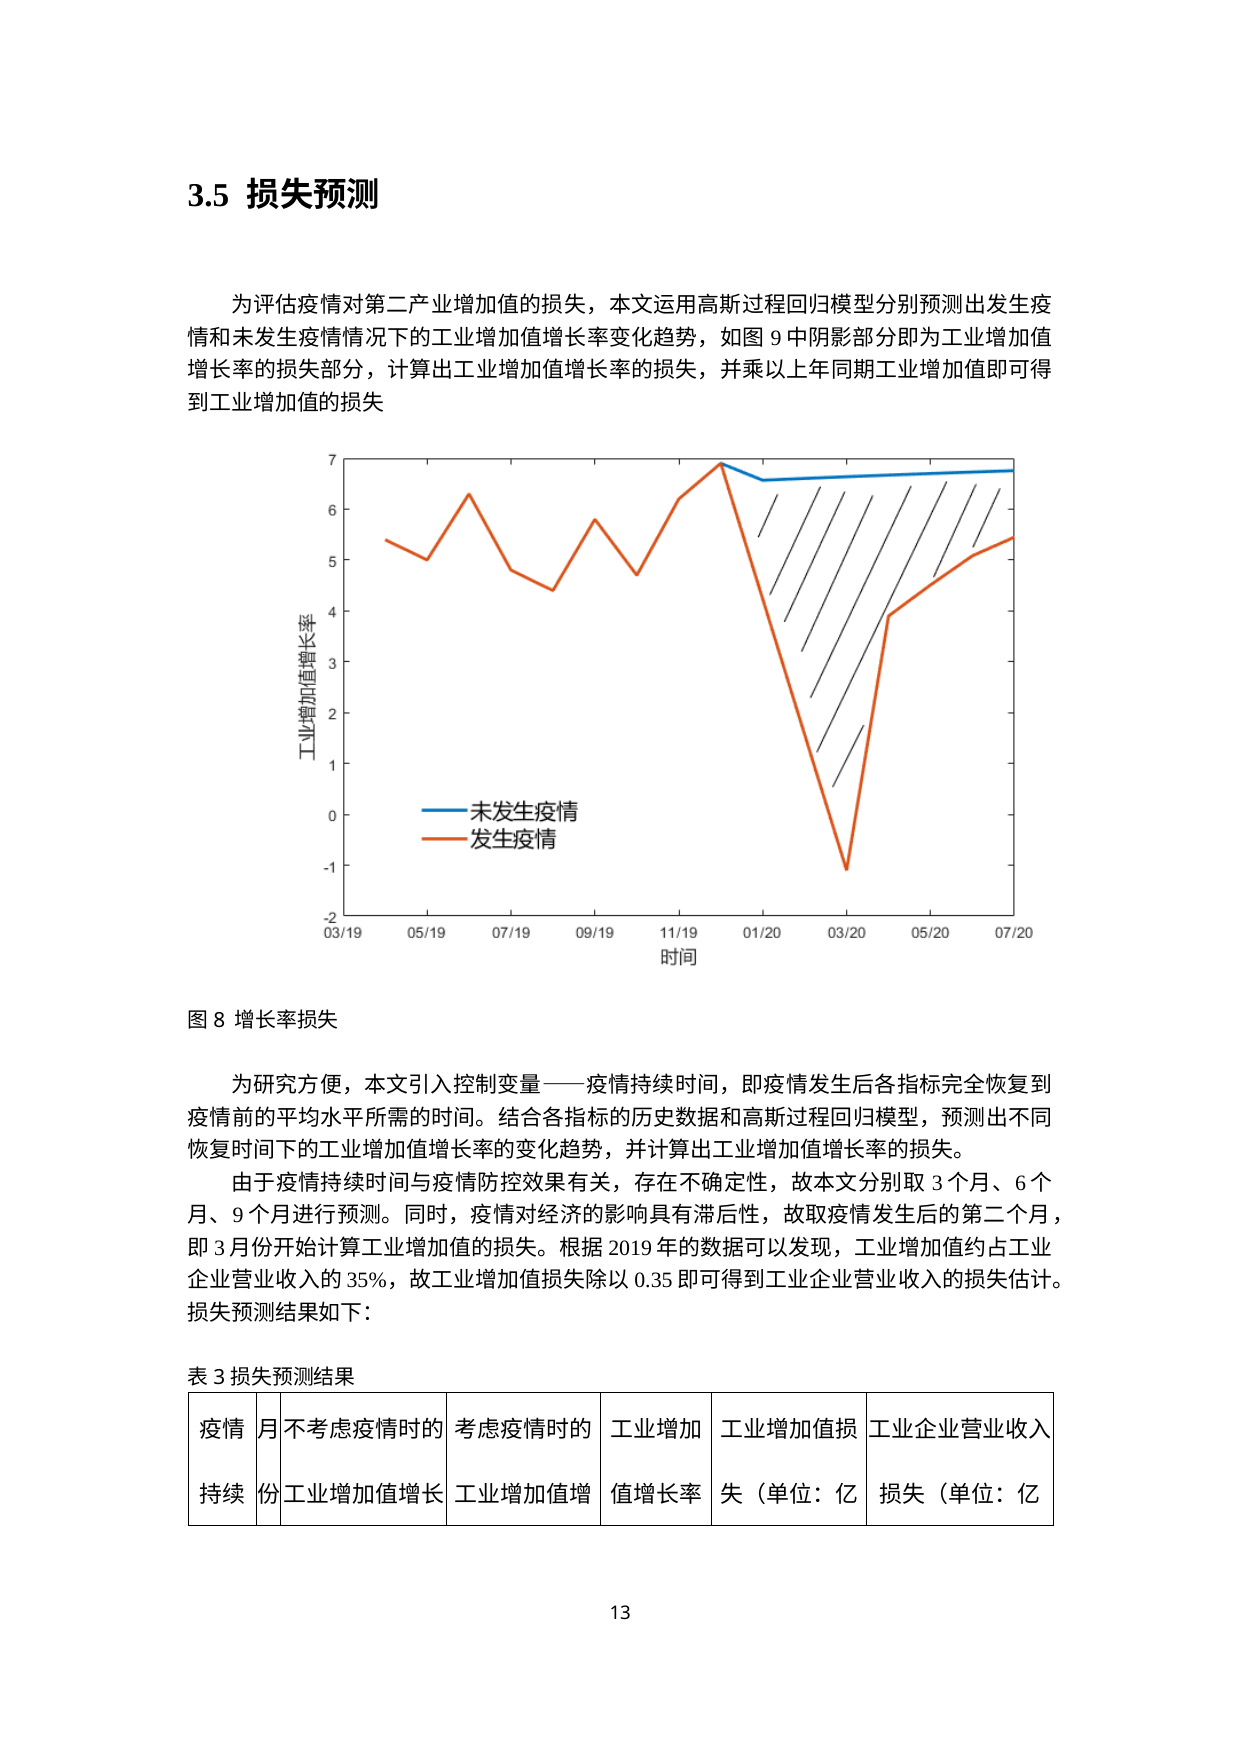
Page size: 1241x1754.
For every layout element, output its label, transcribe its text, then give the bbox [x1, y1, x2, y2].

text 为研究方便，本文引入控制变量——疫情持续时间，即疫情发生后各指标完全恢复到疫情前的平均水平所需的时间。结合各指标的历史数据和高斯过程回归模型，预测出不同恢复时间下的工业增加值增长率的变化趋势，并计算出工业增加值增长率的损失。 [187, 1067, 1053, 1164]
picture [231, 417, 1097, 978]
subtitle 损失预测 [187, 160, 1053, 225]
text 由于疫情持续时间与疫情防控效果有关，存在不确定性，故本文分别取3个月、6个月、9个月进行预测。同时，疫情对经济的影响具有滞后性，故取疫情发生后的第二个月，即3月份开始计算工业增加值的损失。根据2019年的数据可以发现，工业增加值约占工业企业营业收入的35%，故工业增加值损失除以0.35即可得到工业企业营业收入的损失估计。损失预测结果如下： [187, 1164, 1053, 1327]
table_header 不考虑疫情时的工业增加值增长率 [281, 1393, 446, 1524]
table_header 工业增加值损失（单位：亿元） [712, 1393, 866, 1524]
text 表 3 损失预测结果 [187, 1359, 1053, 1392]
table_header 工业企业营业收入损失（单位：亿元） [867, 1393, 1053, 1524]
table_header 考虑疫情时的工业增加值增长率 [447, 1393, 600, 1524]
table_header 疫情持续时间 [189, 1393, 256, 1524]
table_header 工业增加值增长率损失 [601, 1393, 711, 1524]
text 为评估疫情对第二产业增加值的损失，本文运用高斯过程回归模型分别预测出发生疫情和未发生疫情情况下的工业增加值增长率变化趋势，如图9中阴影部分即为工业增加值增长率的损失部分，计算出工业增加值增长率的损失，并乘以上年同期工业增加值即可得到工业增加值的损失 [187, 287, 1053, 417]
table_header 月份 [257, 1393, 280, 1524]
text 图 8 增长率损失 [187, 1002, 1053, 1034]
